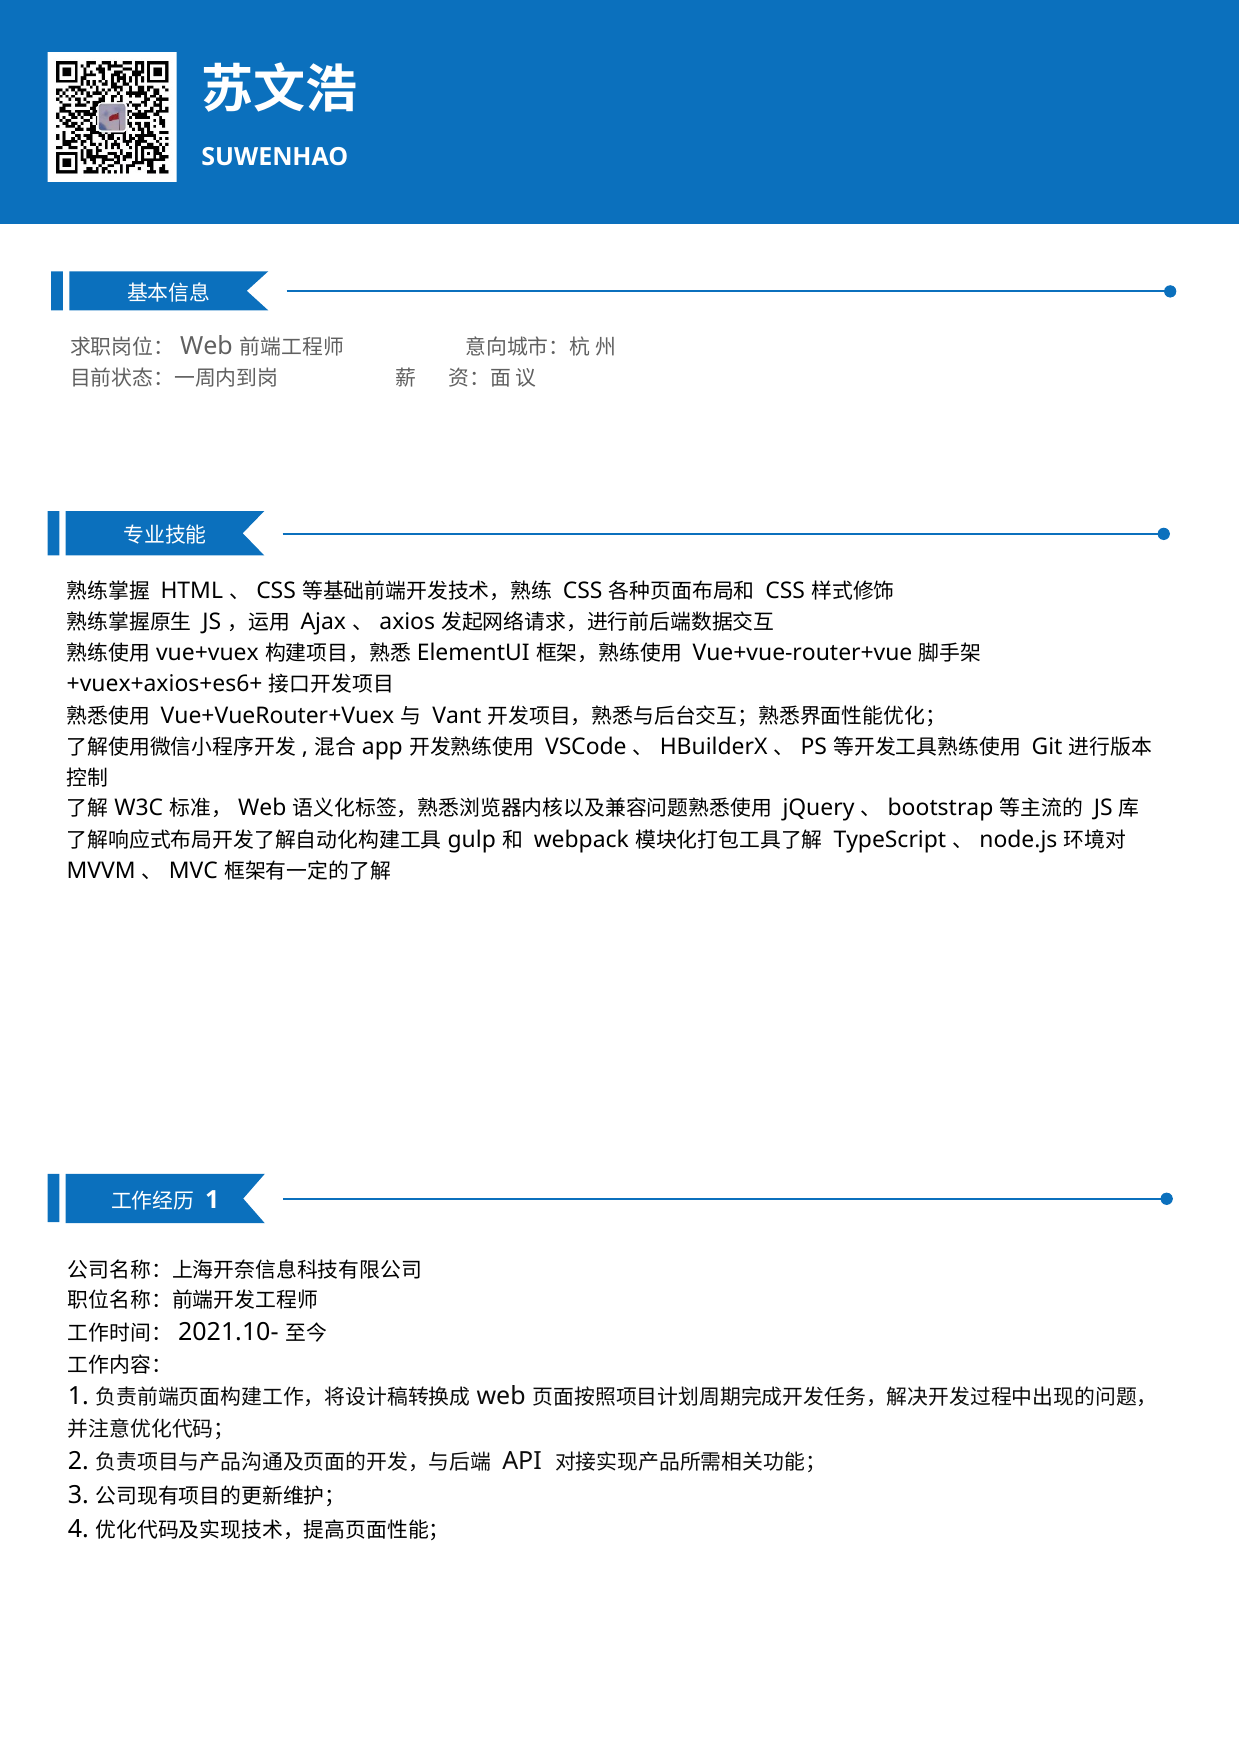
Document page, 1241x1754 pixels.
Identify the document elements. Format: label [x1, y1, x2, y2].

picture [47, 52, 177, 182]
